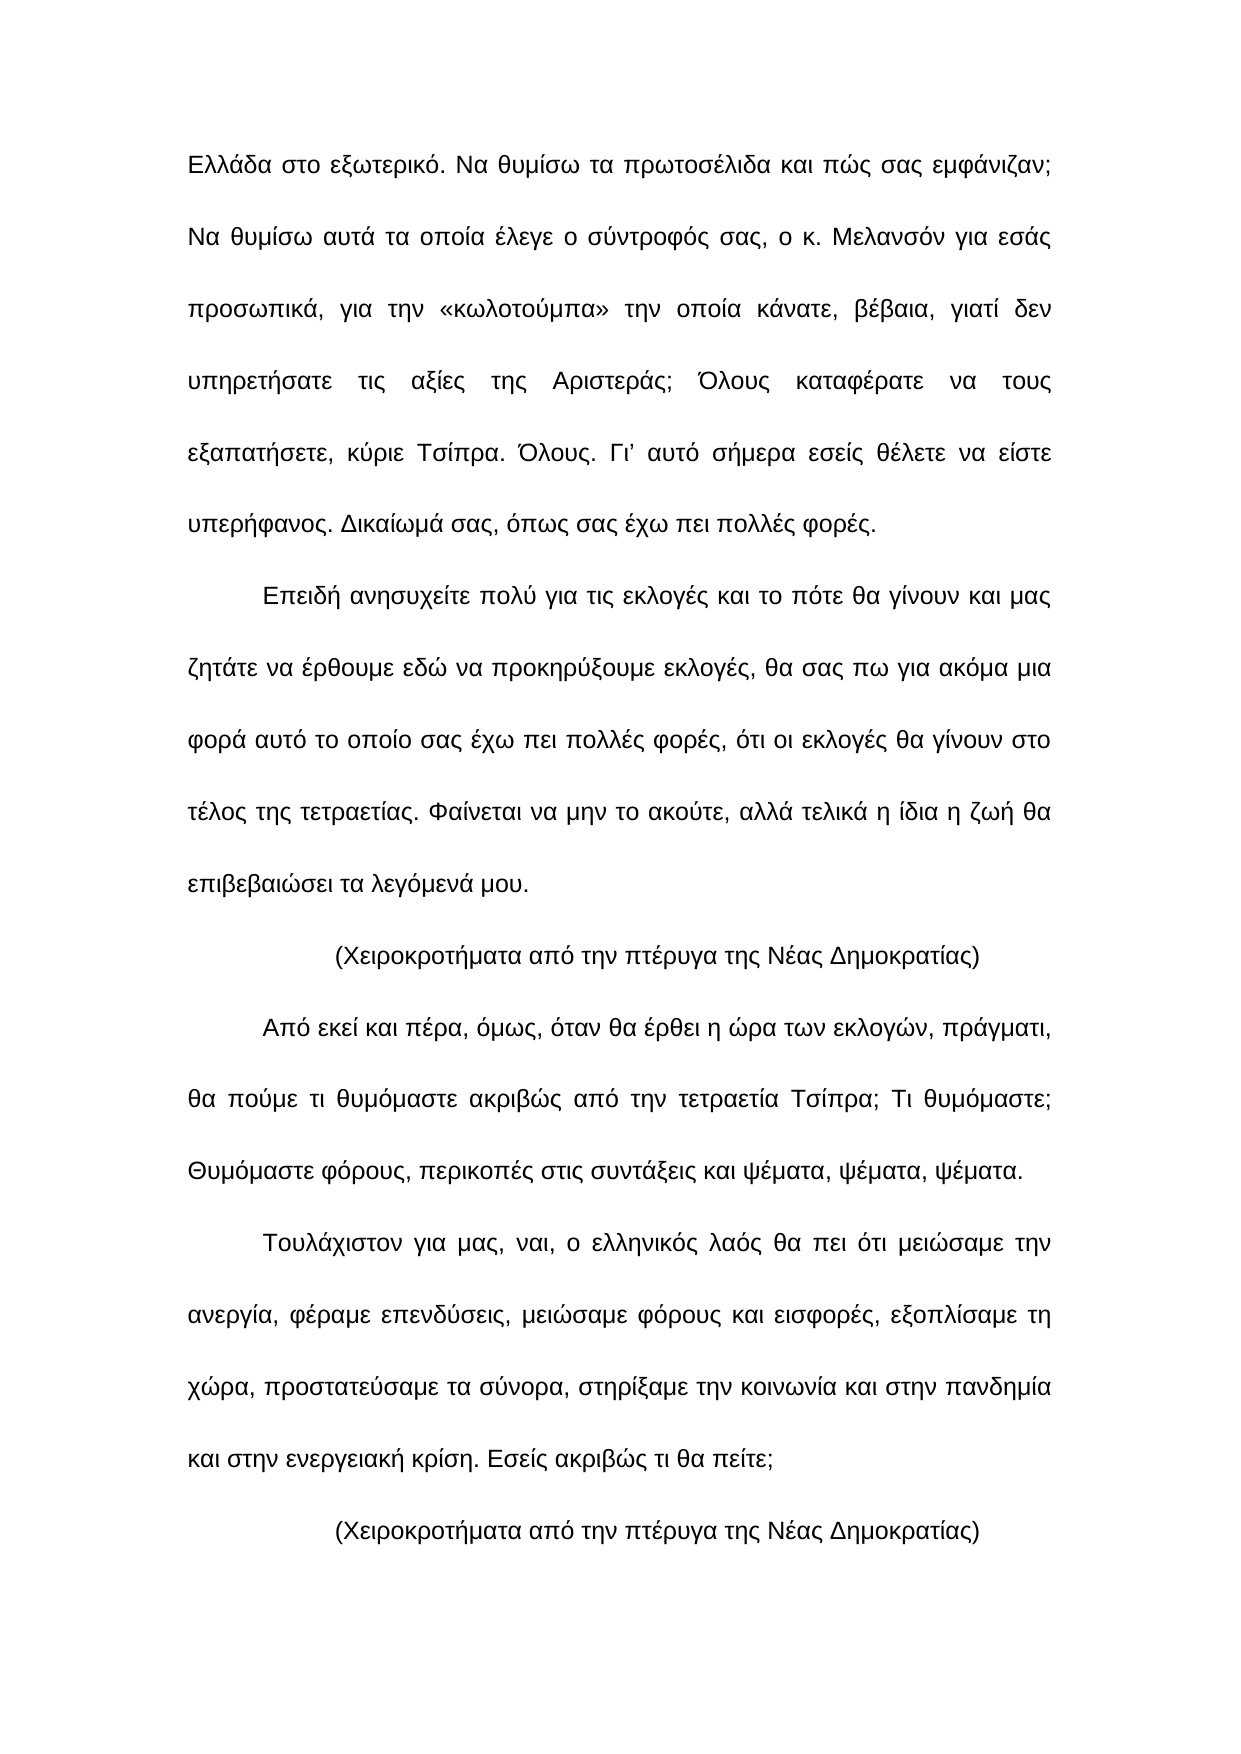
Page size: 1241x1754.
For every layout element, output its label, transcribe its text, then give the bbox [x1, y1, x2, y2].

text (Χειροκροτήματα από την πτέρυγα της Νέας Δημοκρατίας) [187, 1516, 1053, 1544]
text Τουλάχιστον για μας, ναι, ο ελληνικός λαός θα πει ότι μειώσαμε την ανεργία, φέραμε επενδύσεις, μειώσαμε φόρους και εισφορές, εξοπλίσαμε τη χώρα, προστατεύσαμε τα σύνορα, στηρίξαμε την κοινωνία και στην πανδημία και στην ενεργειακή κρίση. Εσείς ακριβώς τι θα πείτε; [187, 1228, 1053, 1472]
text Από εκεί και πέρα, όμως, όταν θα έρθει η ώρα των εκλογών, πράγματι, θα πούμε τι θυμόμαστε ακριβώς από την τετραετία Τσίπρα; Τι θυμόμαστε; Θυμόμαστε φόρους, περικοπές στις συντάξεις και ψέματα, ψέματα, ψέματα. [187, 1012, 1053, 1185]
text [187, 150, 1053, 538]
text Επειδή ανησυχείτε πολύ για τις εκλογές και το πότε θα γίνουν και μας ζητάτε να έρθουμε εδώ να προκηρύξουμε εκλογές, θα σας πω για ακόμα μια φορά αυτό το οποίο σας έχω πει πολλές φορές, ότι οι εκλογές θα γίνουν στο τέλος της τετραετίας. Φαίνεται να μην το ακούτε, αλλά τελικά η ίδια η ζωή θα επιβεβαιώσει τα λεγόμενά μου. [187, 581, 1053, 897]
text (Χειροκροτήματα από την πτέρυγα της Νέας Δημοκρατίας) [187, 941, 1053, 969]
